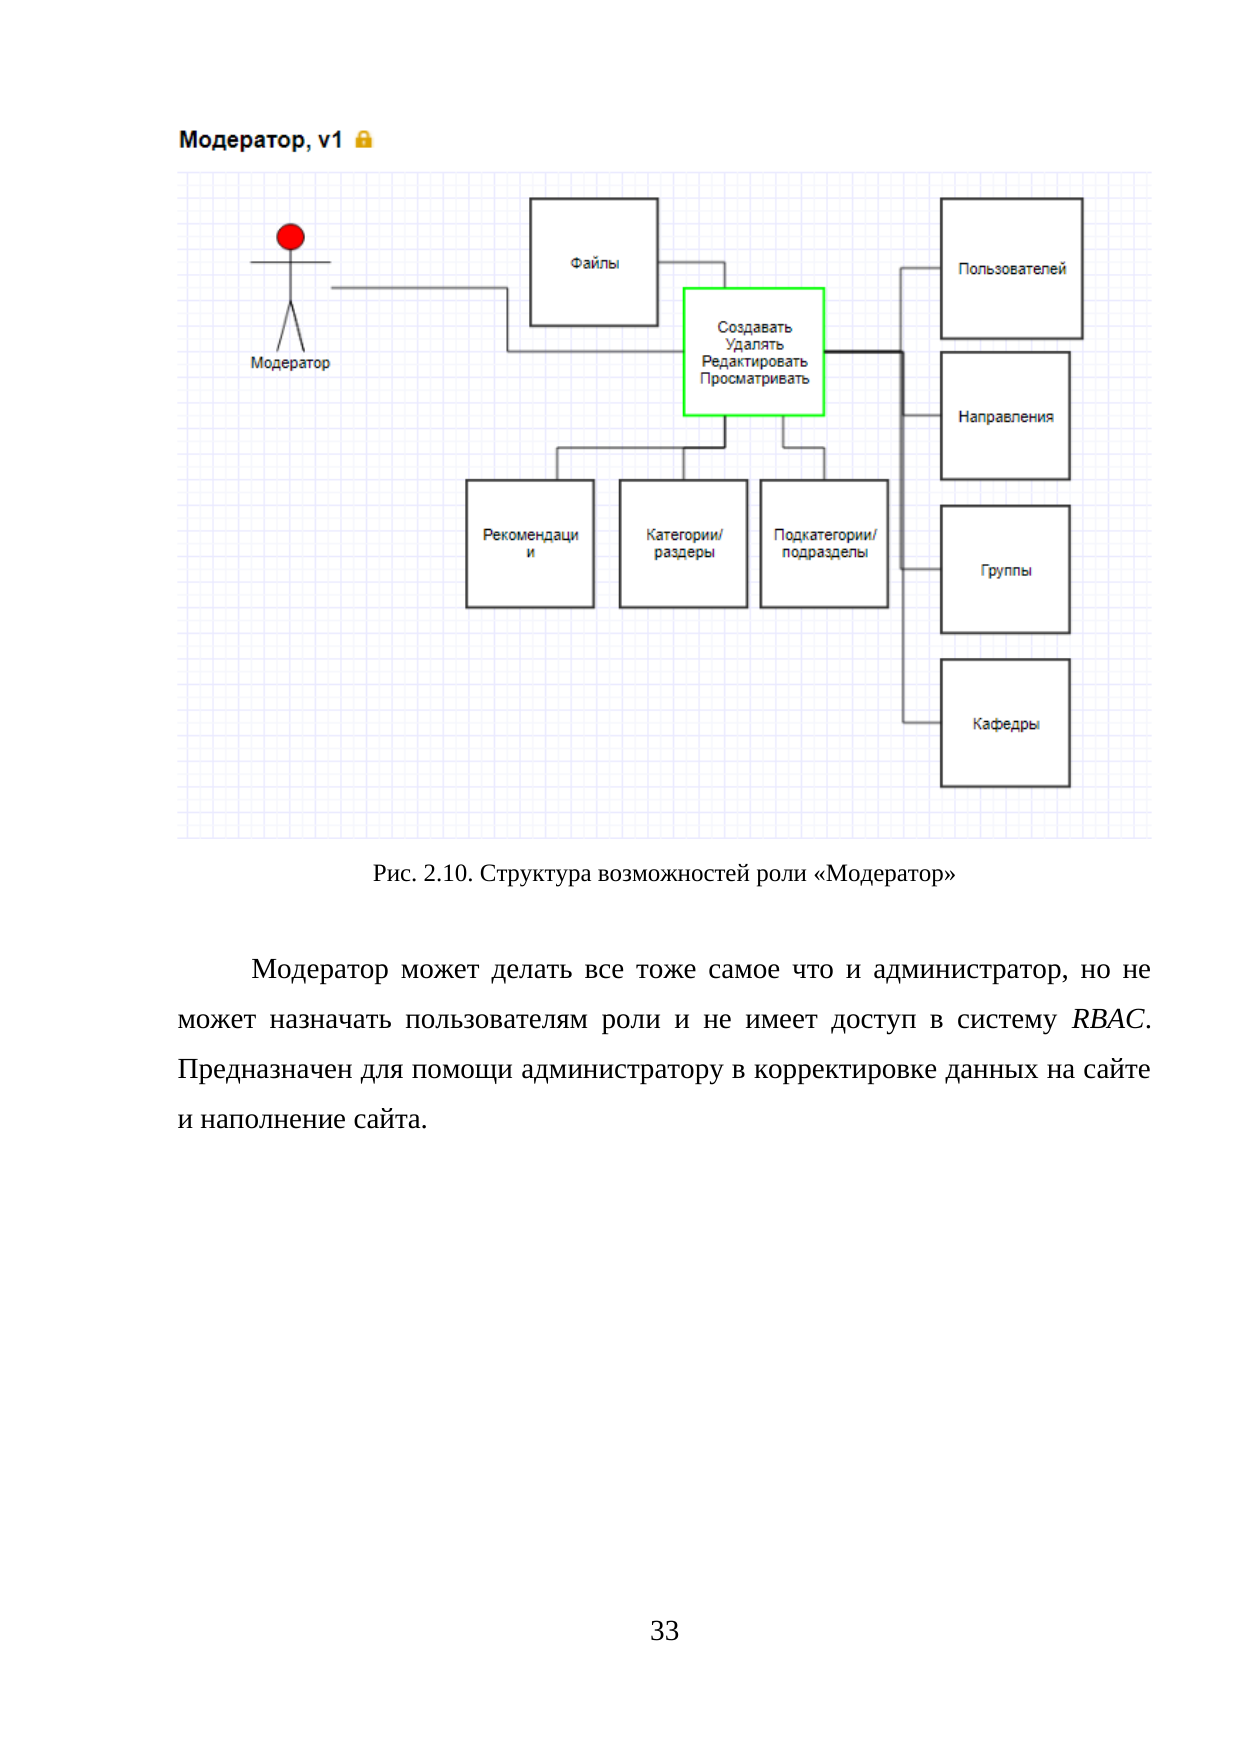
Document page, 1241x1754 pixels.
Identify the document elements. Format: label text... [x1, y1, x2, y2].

picture [177, 118, 1152, 839]
text Рис. 2.10. Структура возможностей роли «Модератор» [177, 858, 1152, 886]
text Модератор может делать все тоже самое что и администратор, но не может назначать пользователям роли и не имеет доступ в систему RBAC. Предназначен для помощи администратору в корректировке данных на сайте и наполнение сайта. [177, 951, 1152, 1135]
